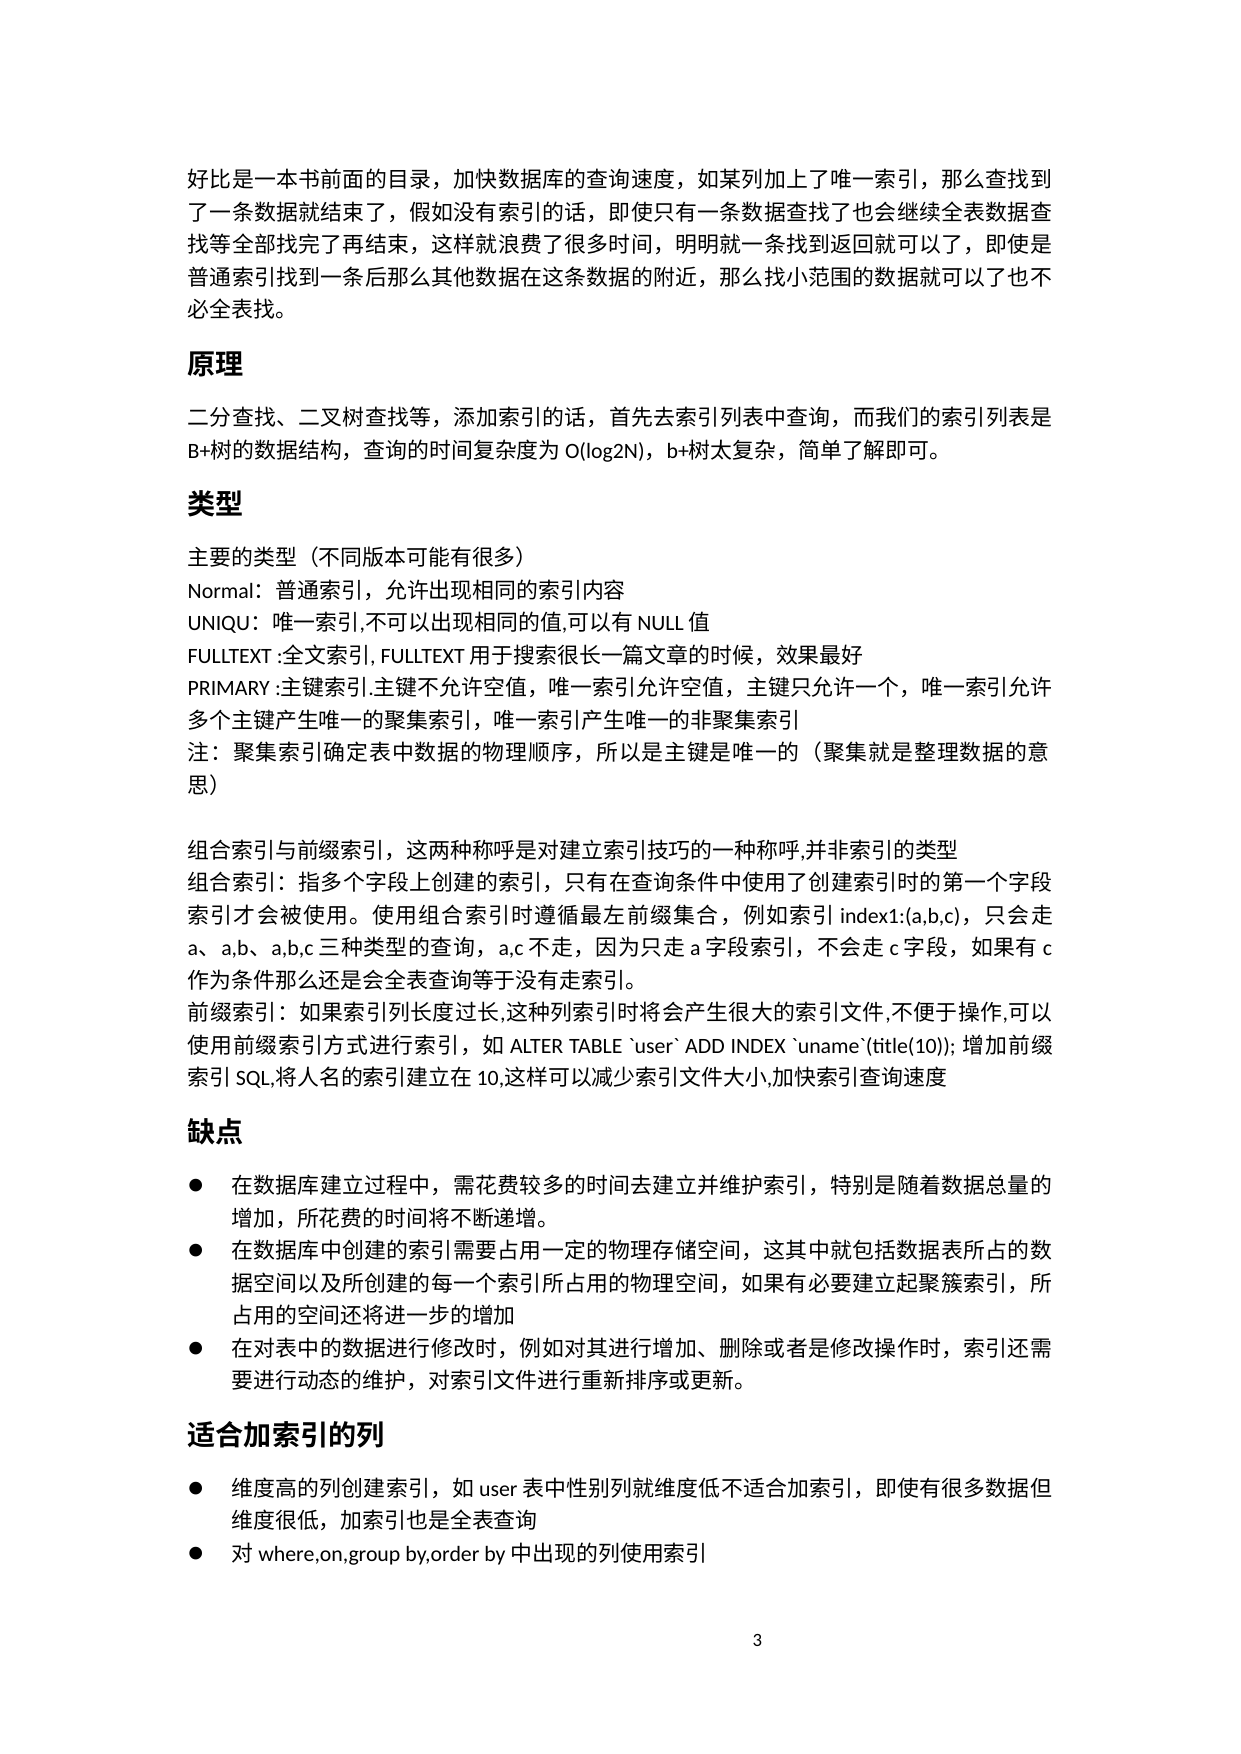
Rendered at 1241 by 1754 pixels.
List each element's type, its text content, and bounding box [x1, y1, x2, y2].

text FULLTEXT :全文索引, FULLTEXT 用于搜索很长一篇文章的时候，效果最好 [187, 637, 1053, 670]
text 主要的类型（不同版本可能有很多） [187, 540, 1053, 572]
list 维度高的列创建索引，如user表中性别列就维度低不适合加索引，即使有很多数据但维度很低，加索引也是全表查询 [187, 1470, 1053, 1535]
list 在对表中的数据进行修改时，例如对其进行增加、删除或者是修改操作时，索引还需要进行动态的维护，对索引文件进行重新排序或更新。 [187, 1330, 1053, 1395]
text 前缀索引：如果索引列长度过长,这种列索引时将会产生很大的索引文件,不便于操作,可以使用前缀索引方式进行索引，如ALTER TABLE `user` ADD INDEX `uname`(title(10)); 增加前缀索引SQL,将人名的索引建立在10,这样可以减少索引文件大小,加快索引查询速度 [187, 995, 1053, 1092]
subtitle 适合加索引的列 [187, 1400, 1053, 1465]
text 组合索引与前缀索引，这两种称呼是对建立索引技巧的一种称呼,并非索引的类型 [187, 832, 1053, 865]
text UNIQU：唯一索引,不可以出现相同的值,可以有NULL值 [187, 605, 1053, 637]
text 组合索引：指多个字段上创建的索引，只有在查询条件中使用了创建索引时的第一个字段，索引才会被使用。使用组合索引时遵循最左前缀集合，例如索引index1:(a,b,c)，只会走a、a,b、a,b,c 三种类型的查询，a,c不走，因为只走a字段索引，不会走c字段，如果有c作为条件那么还是会全表查询等于没有走索引。 [187, 865, 1053, 995]
text Normal：普通索引，允许出现相同的索引内容 [187, 572, 1053, 605]
list 在数据库中创建的索引需要占用一定的物理存储空间，这其中就包括数据表所占的数据空间以及所创建的每一个索引所占用的物理空间，如果有必要建立起聚簇索引，所占用的空间还将进一步的增加 [187, 1233, 1053, 1330]
text PRIMARY :主键索引.主键不允许空值，唯一索引允许空值，主键只允许一个，唯一索引允许多个主键产生唯一的聚集索引，唯一索引产生唯一的非聚集索引 注：聚集索引确定表中数据的物理顺序，所以是主键是唯一的（聚集就是整理数据的意思） [187, 670, 1053, 800]
text 好比是一本书前面的目录，加快数据库的查询速度，如某列加上了唯一索引，那么查找到了一条数据就结束了，假如没有索引的话，即使只有一条数据查找了也会继续全表数据查找等全部找完了再结束，这样就浪费了很多时间，明明就一条找到返回就可以了，即使是普通索引找到一条后那么其他数据在这条数据的附近，那么找小范围的数据就可以了也不必全表找。 [187, 162, 1053, 324]
subtitle 缺点 [187, 1097, 1053, 1162]
list 对 where,on,group by,order by 中出现的列使用索引 [187, 1535, 1053, 1568]
list 在数据库建立过程中，需花费较多的时间去建立并维护索引，特别是随着数据总量的增加，所花费的时间将不断递增。 [187, 1168, 1053, 1233]
text 二分查找、二叉树查找等，添加索引的话，首先去索引列表中查询，而我们的索引列表是B+树的数据结构，查询的时间复杂度为O(log2N)，b+树太复杂，简单了解即可。 [187, 400, 1053, 465]
subtitle 原理 [187, 329, 1053, 394]
subtitle 类型 [187, 470, 1053, 535]
